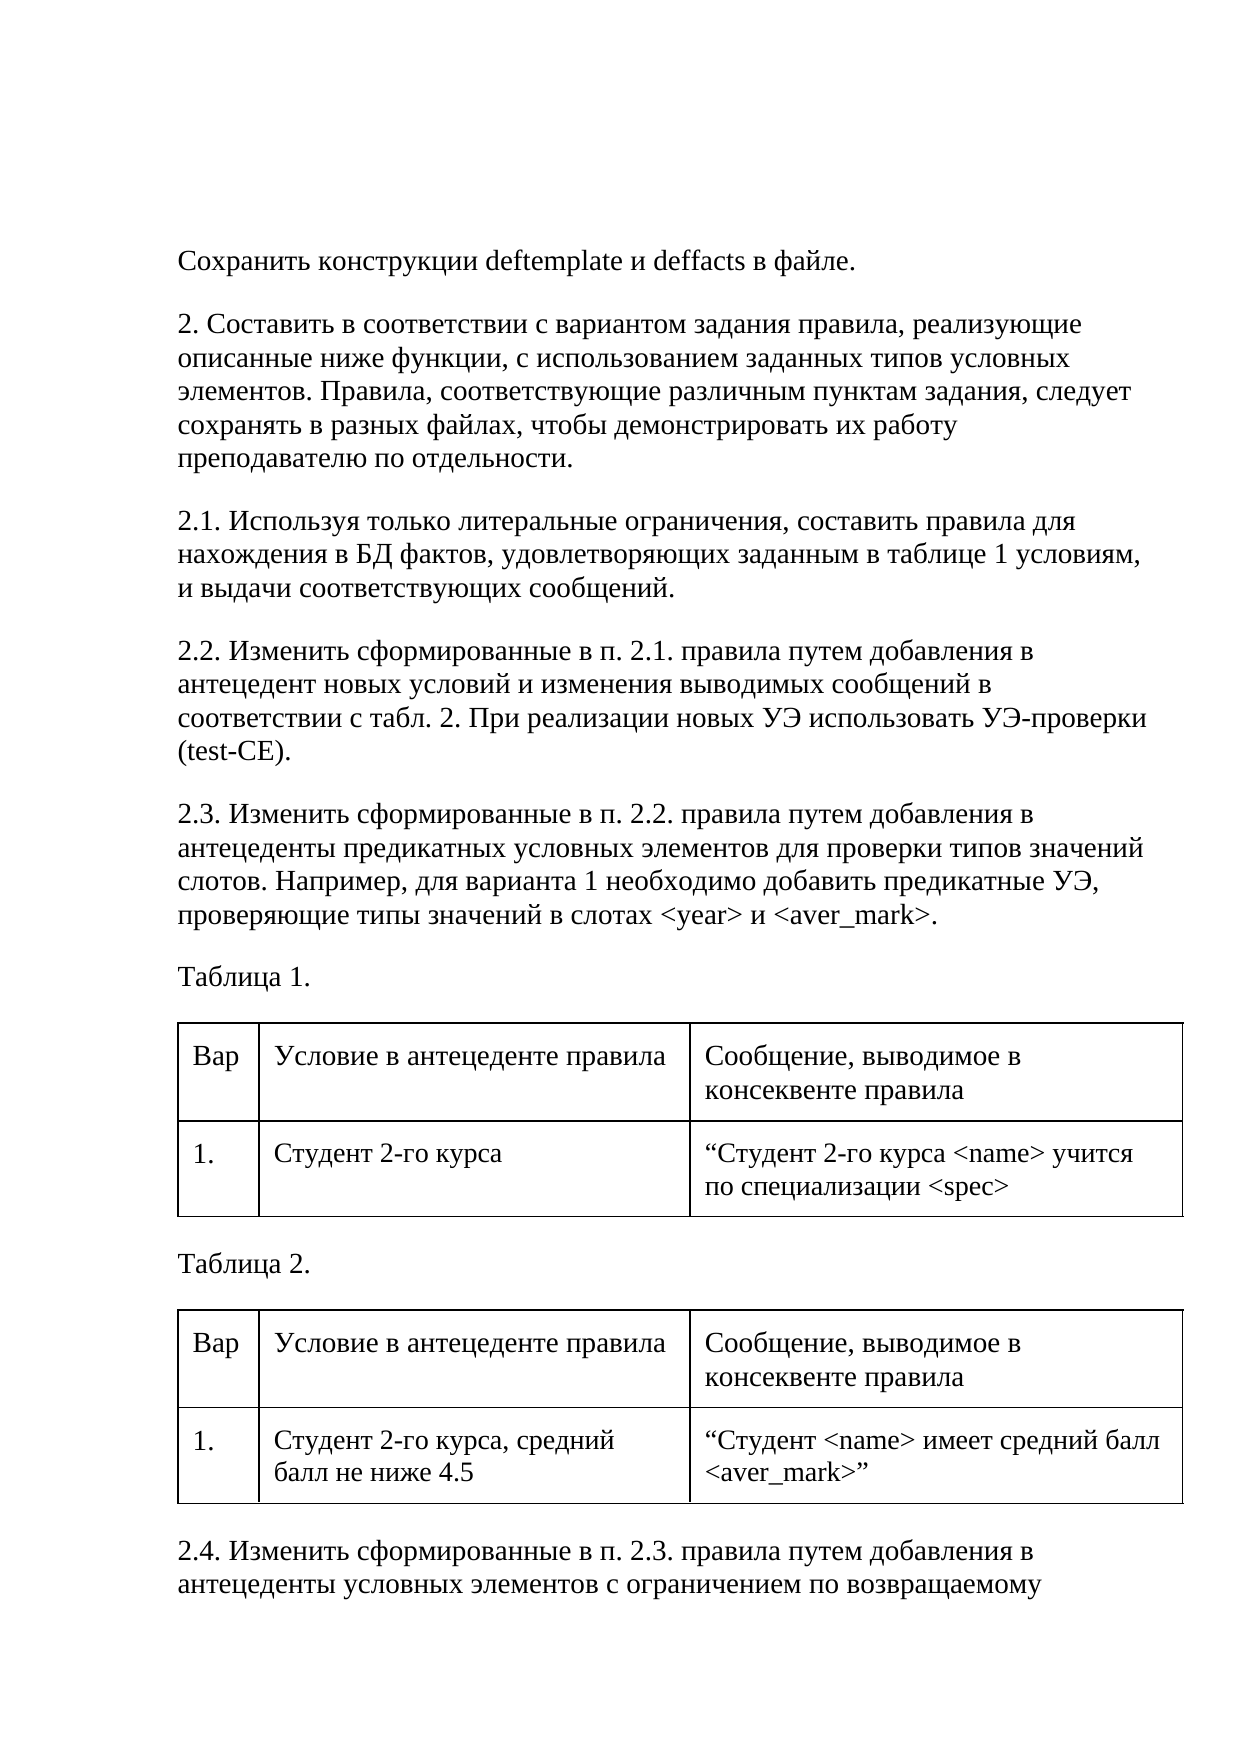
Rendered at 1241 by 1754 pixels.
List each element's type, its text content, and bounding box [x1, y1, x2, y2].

text Сохранить конструкции deftemplate и deffacts в файле. [177, 243, 1152, 277]
table_header Сообщение, выводимое в консеквенте правила [691, 1024, 1182, 1120]
table_cell 1. [179, 1408, 258, 1502]
table_cell “Студент 2-го курса <name> учится по специализации <spec> [691, 1122, 1182, 1216]
table_cell Студент 2-го курса [260, 1122, 689, 1216]
table_header Условие в антецеденте правила [260, 1024, 689, 1120]
text Таблица 2. [177, 1246, 1152, 1280]
text 2.2. Изменить сформированные в п. 2.1. правила путем добавления в антецедент новых условий и изменения выводимых сообщений в соответствии с табл. 2. При реализации новых УЭ использовать УЭ-проверки (test-CE). [177, 633, 1152, 767]
text Таблица 1. [177, 959, 1152, 993]
text 2. Составить в соответствии с вариантом задания правила, реализующие описанные ниже функции, с использованием заданных типов условных элементов. Правила, соответствующие различным пунктам задания, следует сохранять в разных файлах, чтобы демонстрировать их работу преподавателю по отдельности. [177, 306, 1152, 474]
table_cell 1. [179, 1122, 258, 1216]
table_header Условие в антецеденте правила [260, 1311, 689, 1407]
table_header Сообщение, выводимое в консеквенте правила [691, 1311, 1182, 1407]
text 2.3. Изменить сформированные в п. 2.2. правила путем добавления в антецеденты предикатных условных элементов для проверки типов значений слотов. Например, для варианта 1 необходимо добавить предикатные УЭ, проверяющие типы значений в слотах <year> и <aver_mark>. [177, 796, 1152, 930]
table_header Вар [179, 1311, 258, 1407]
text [177, 1533, 1152, 1600]
table_cell Студент 2-го курса, средний балл не ниже 4.5 [260, 1408, 689, 1502]
text 2.1. Используя только литеральные ограничения, составить правила для нахождения в БД фактов, удовлетворяющих заданным в таблице 1 условиям, и выдачи соответствующих сообщений. [177, 503, 1152, 604]
table_header Вар [179, 1024, 258, 1120]
table_cell “Студент <name> имеет средний балл <aver_mark>” [691, 1408, 1182, 1502]
